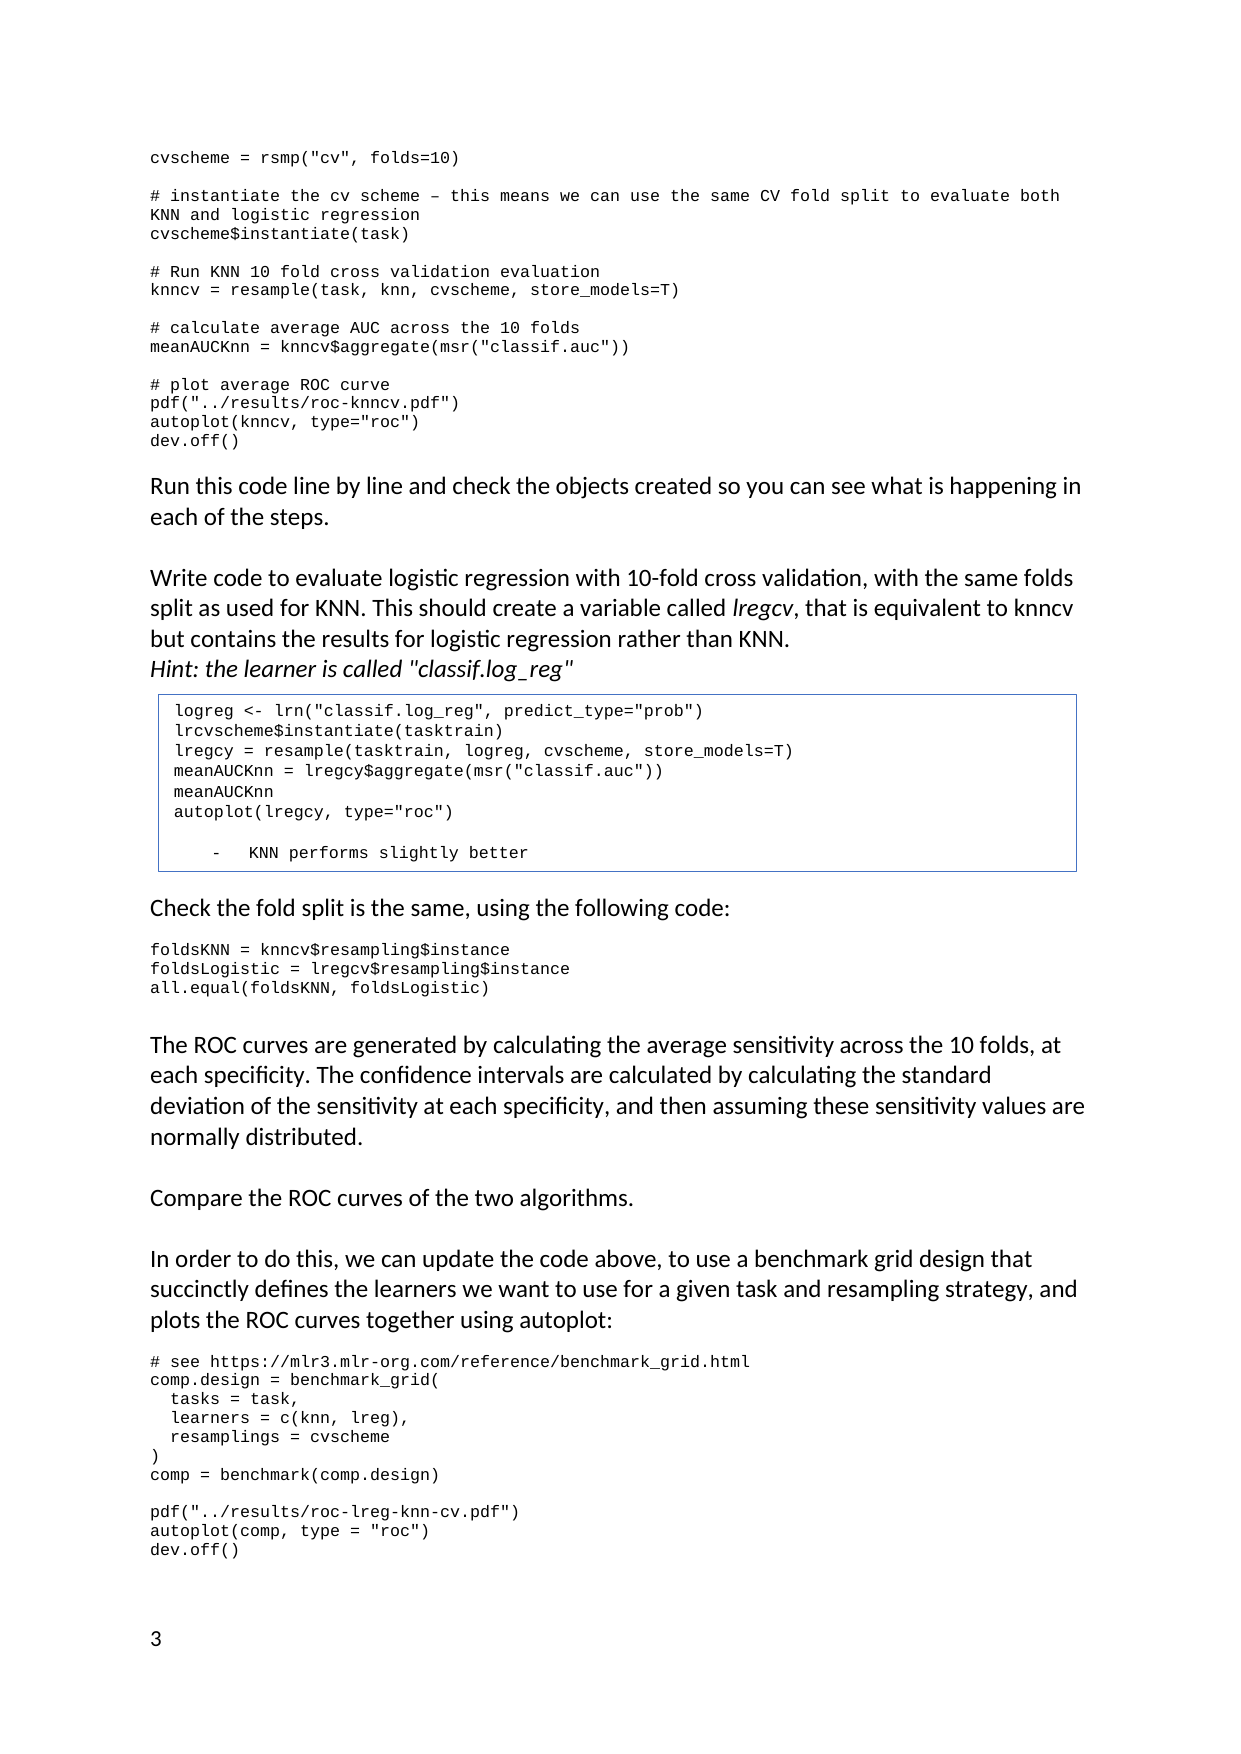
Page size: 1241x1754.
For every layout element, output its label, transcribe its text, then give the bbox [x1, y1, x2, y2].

text knncv = resample(task, knn, cvscheme, store_models=T) [150, 282, 1090, 301]
text dev.off() [150, 433, 1090, 452]
text comp.design = benchmark_grid( [150, 1372, 1090, 1391]
text cvscheme = rsmp("cv", folds=10) [150, 150, 1090, 169]
text Write code to evaluate logistic regression with 10-fold cross validation, with the same folds split as used for KNN. This should create a variable called lregcv, that is equivalent to knncv but contains the results for logistic regression rather than KNN. [150, 562, 1090, 654]
list Hint: the learner is called "classif.log_reg" [150, 654, 1090, 684]
text Compare the ROC curves of the two algorithms. [150, 1182, 1090, 1212]
text # instantiate the cv scheme – this means we can use the same CV fold split to evaluate both KNN and logistic regression [150, 188, 1090, 225]
text resamplings = cvscheme [150, 1428, 1090, 1447]
text # plot average ROC curve [150, 376, 1090, 395]
text tasks = task, [150, 1391, 1090, 1410]
text dev.off() [150, 1542, 1090, 1561]
text pdf("../results/roc-knncv.pdf") [150, 395, 1090, 414]
text # see https://mlr3.mlr-org.com/reference/benchmark_grid.html [150, 1353, 1090, 1372]
text comp = benchmark(comp.design) [150, 1466, 1090, 1485]
text # calculate average AUC across the 10 folds [150, 320, 1090, 338]
text # Run KNN 10 fold cross validation evaluation [150, 263, 1090, 282]
text autoplot(comp, type = "roc") [150, 1523, 1090, 1542]
text ) [150, 1447, 1090, 1466]
text Run this code line by line and check the objects created so you can see what is happening in each of the steps. [150, 471, 1090, 532]
text In order to do this, we can update the code above, to use a benchmark grid design that succinctly defines the learners we want to use for a given task and resampling strategy, and plots the ROC curves together using autoplot: [150, 1243, 1090, 1334]
text cvscheme$instantiate(task) [150, 225, 1090, 244]
text pdf("../results/roc-lreg-knn-cv.pdf") [150, 1504, 1090, 1523]
text all.equal(foldsKNN, foldsLogistic) [150, 980, 1090, 998]
text foldsLogistic = lregcv$resampling$instance [150, 961, 1090, 980]
text The ROC curves are generated by calculating the average sensitivity across the 10 folds, at each specificity. The confidence intervals are calculated by calculating the standard deviation of the sensitivity at each specificity, and then assuming these sensitivity values are normally distributed. [150, 1029, 1090, 1151]
text Check the fold split is the same, using the following code: [150, 893, 1090, 923]
text foldsKNN = knncv$resampling$instance [150, 942, 1090, 961]
text meanAUCKnn = knncv$aggregate(msr("classif.auc")) [150, 338, 1090, 357]
text autoplot(knncv, type="roc") [150, 414, 1090, 433]
text learners = c(knn, lreg), [150, 1410, 1090, 1428]
